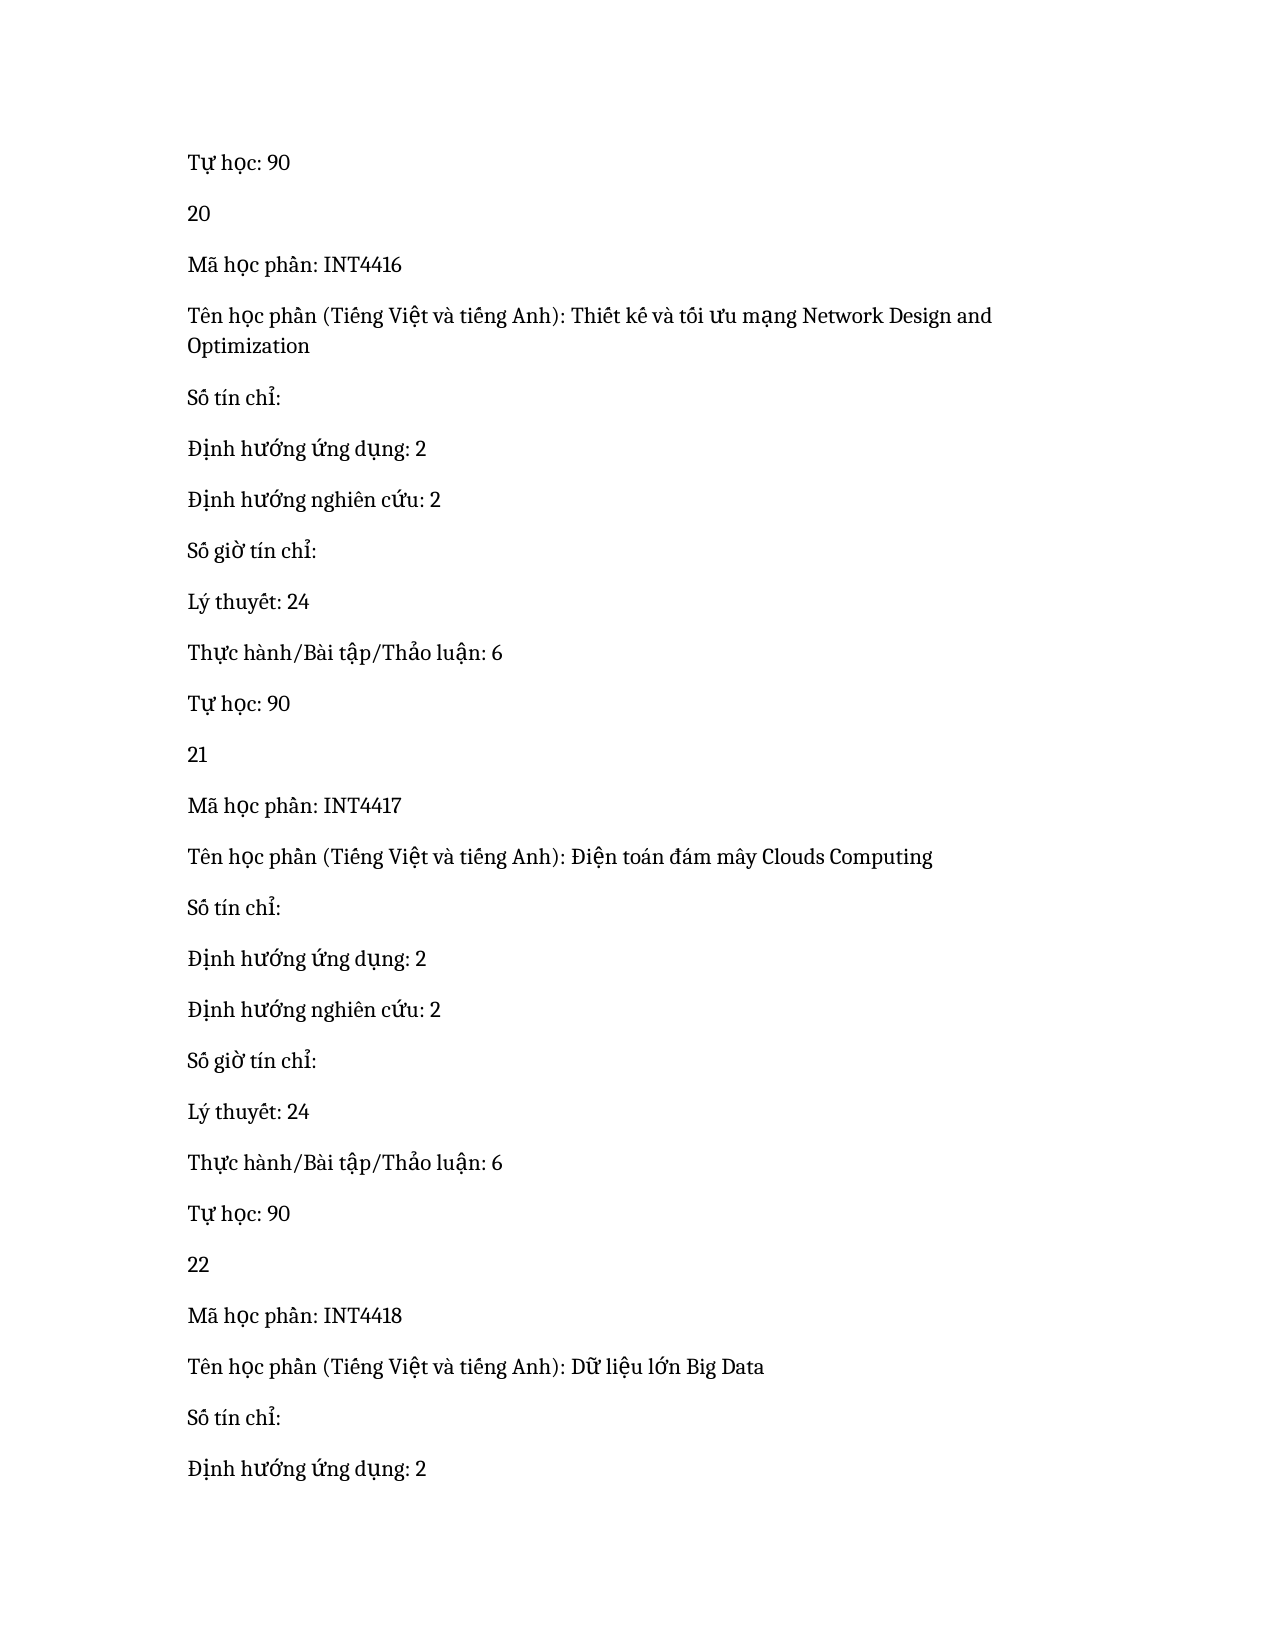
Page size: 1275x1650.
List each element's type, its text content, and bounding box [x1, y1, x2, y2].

text Số giờ tín chỉ: [187, 1048, 1087, 1074]
text Định hướng nghiên cứu: 2 [187, 997, 1087, 1023]
text Lý thuyết: 24 [187, 1099, 1087, 1125]
text Định hướng ứng dụng: 2 [187, 1456, 1087, 1483]
text Tên học phần (Tiếng Việt và tiếng Anh): Điện toán đám mây Clouds Computing [187, 844, 1087, 870]
text Tự học: 90 [187, 691, 1087, 717]
text Thực hành/Bài tập/Thảo luận: 6 [187, 639, 1087, 666]
text 22 [187, 1252, 1087, 1278]
text Số giờ tín chỉ: [187, 537, 1087, 564]
text 20 [187, 201, 1087, 227]
text Mã học phần: INT4416 [187, 252, 1087, 278]
text Mã học phần: INT4417 [187, 793, 1087, 819]
text Số tín chỉ: [187, 1405, 1087, 1432]
text Tự học: 90 [187, 150, 1087, 176]
text Định hướng ứng dụng: 2 [187, 435, 1087, 462]
text Định hướng ứng dụng: 2 [187, 946, 1087, 972]
text Tự học: 90 [187, 1201, 1087, 1227]
text Số tín chỉ: [187, 384, 1087, 411]
text Tên học phần (Tiếng Việt và tiếng Anh): Dữ liệu lớn Big Data [187, 1354, 1087, 1381]
text Lý thuyết: 24 [187, 588, 1087, 615]
text Mã học phần: INT4418 [187, 1303, 1087, 1329]
text Thực hành/Bài tập/Thảo luận: 6 [187, 1150, 1087, 1176]
text Định hướng nghiên cứu: 2 [187, 486, 1087, 513]
text Số tín chỉ: [187, 895, 1087, 921]
text 21 [187, 742, 1087, 768]
text Tên học phần (Tiếng Việt và tiếng Anh): Thiết kế và tối ưu mạng Network Design and Optimization [187, 303, 1087, 360]
